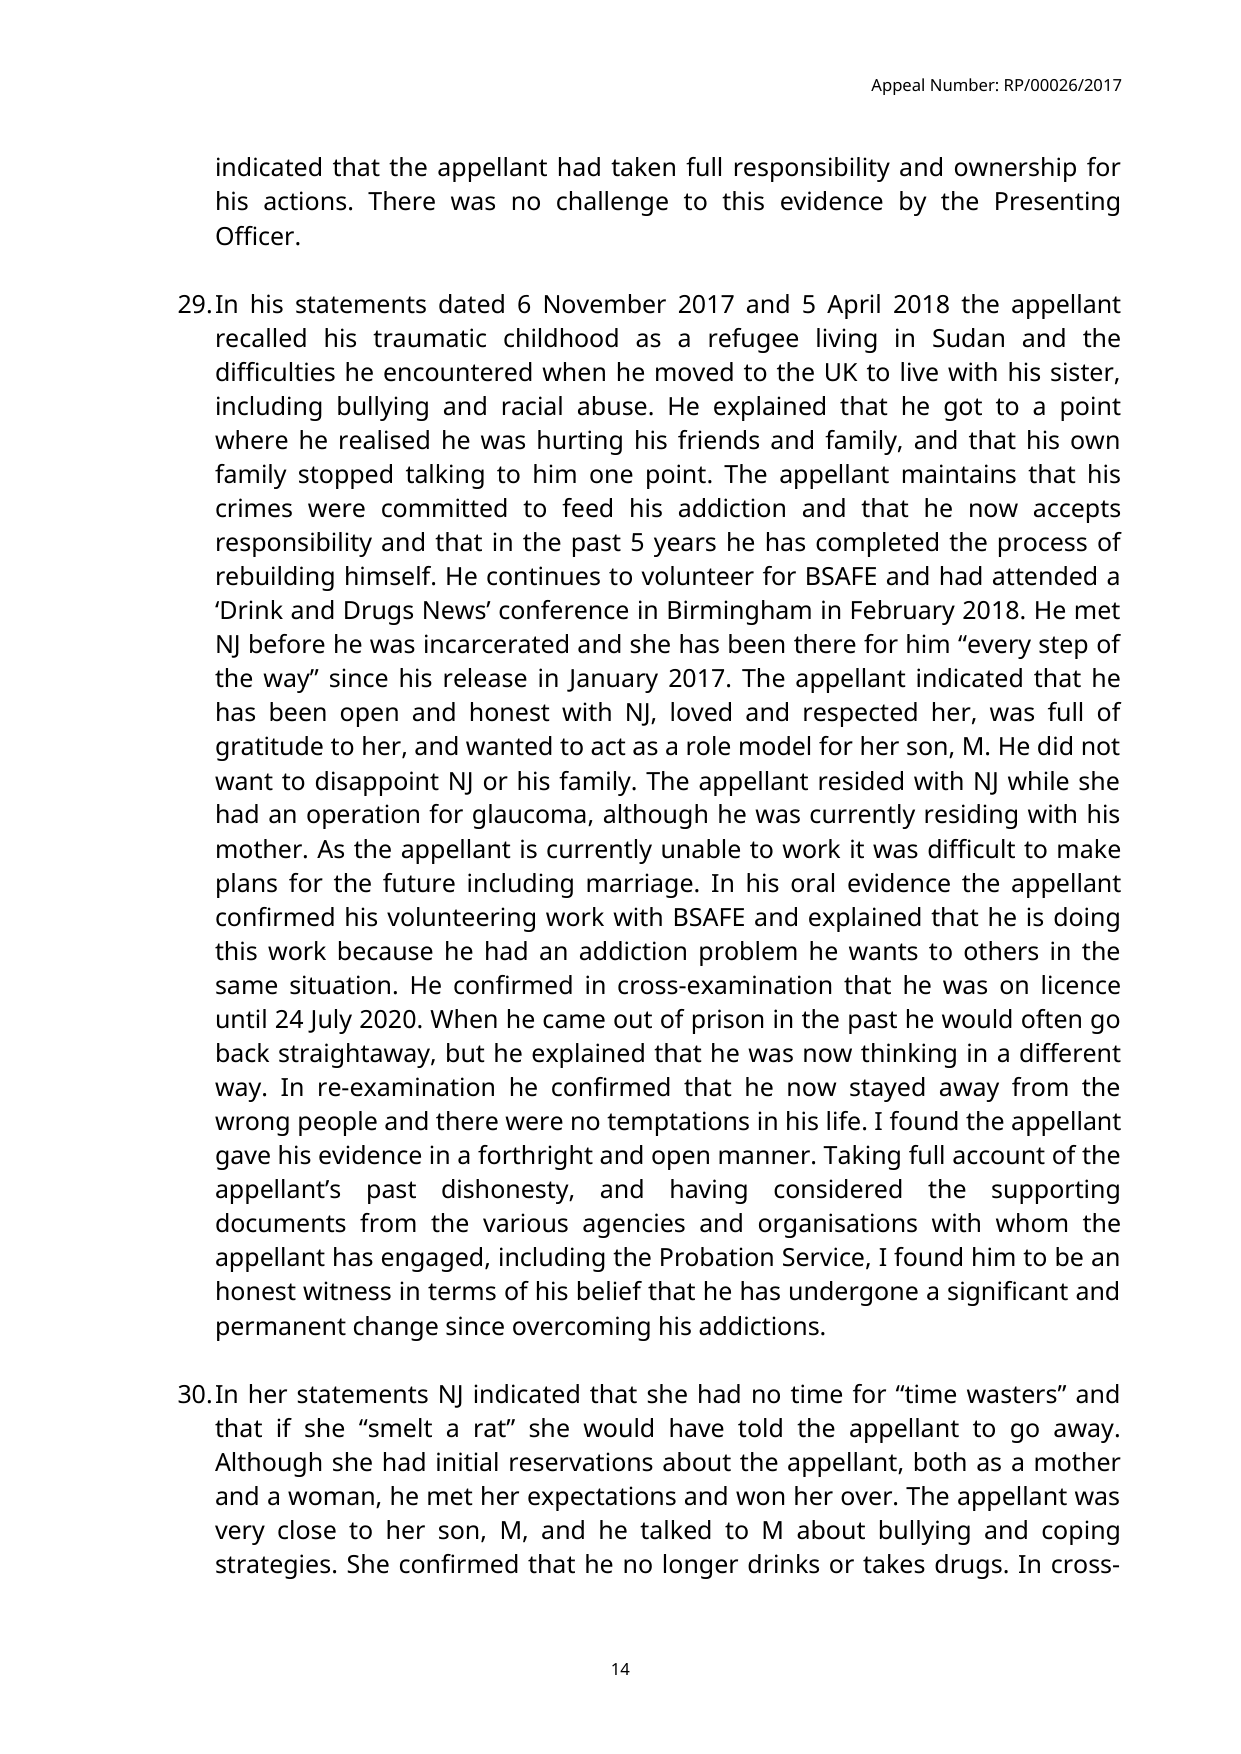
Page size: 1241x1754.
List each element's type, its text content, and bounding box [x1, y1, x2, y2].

list In his statements dated 6 November 2017 and 5 April 2018 the appellant recalled his traumatic childhood as a refugee living in Sudan and the difficulties he encountered when he moved to the UK to live with his sister, including bullying and racial abuse. He explained that he got to a point where he realised he was hurting his friends and family, and that his own family stopped talking to him one point. The appellant maintains that his crimes were committed to feed his addiction and that he now accepts responsibility and that in the past 5 years he has completed the process of rebuilding himself. He continues to volunteer for BSAFE and had attended a ‘Drink and Drugs News’ conference in Birmingham in February 2018. He met NJ before he was incarcerated and she has been there for him “every step of the way” since his release in January 2017. The appellant indicated that he has been open and honest with NJ, loved and respected her, was full of gratitude to her, and wanted to act as a role model for her son, M. He did not want to disappoint NJ or his family. The appellant resided with NJ while she had an operation for glaucoma, although he was currently residing with his mother. As the appellant is currently unable to work it was difficult to make plans for the future including marriage. In his oral evidence the appellant confirmed his volunteering work with BSAFE and explained that he is doing this work because he had an addiction problem he wants to others in the same situation. He confirmed in cross-examination that he was on licence until 24 July 2020. When he came out of prison in the past he would often go back straightaway, but he explained that he was now thinking in a different way. In re-examination he confirmed that he now stayed away from the wrong people and there were no temptations in his life. I found the appellant gave his evidence in a forthright and open manner. Taking full account of the appellant’s past dishonesty, and having considered the supporting documents from the various agencies and organisations with whom the appellant has engaged, including the Probation Service, I found him to be an honest witness in terms of his belief that he has undergone a significant and permanent change since overcoming his addictions. [177, 286, 1122, 1342]
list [177, 150, 1122, 252]
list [177, 1376, 1122, 1581]
